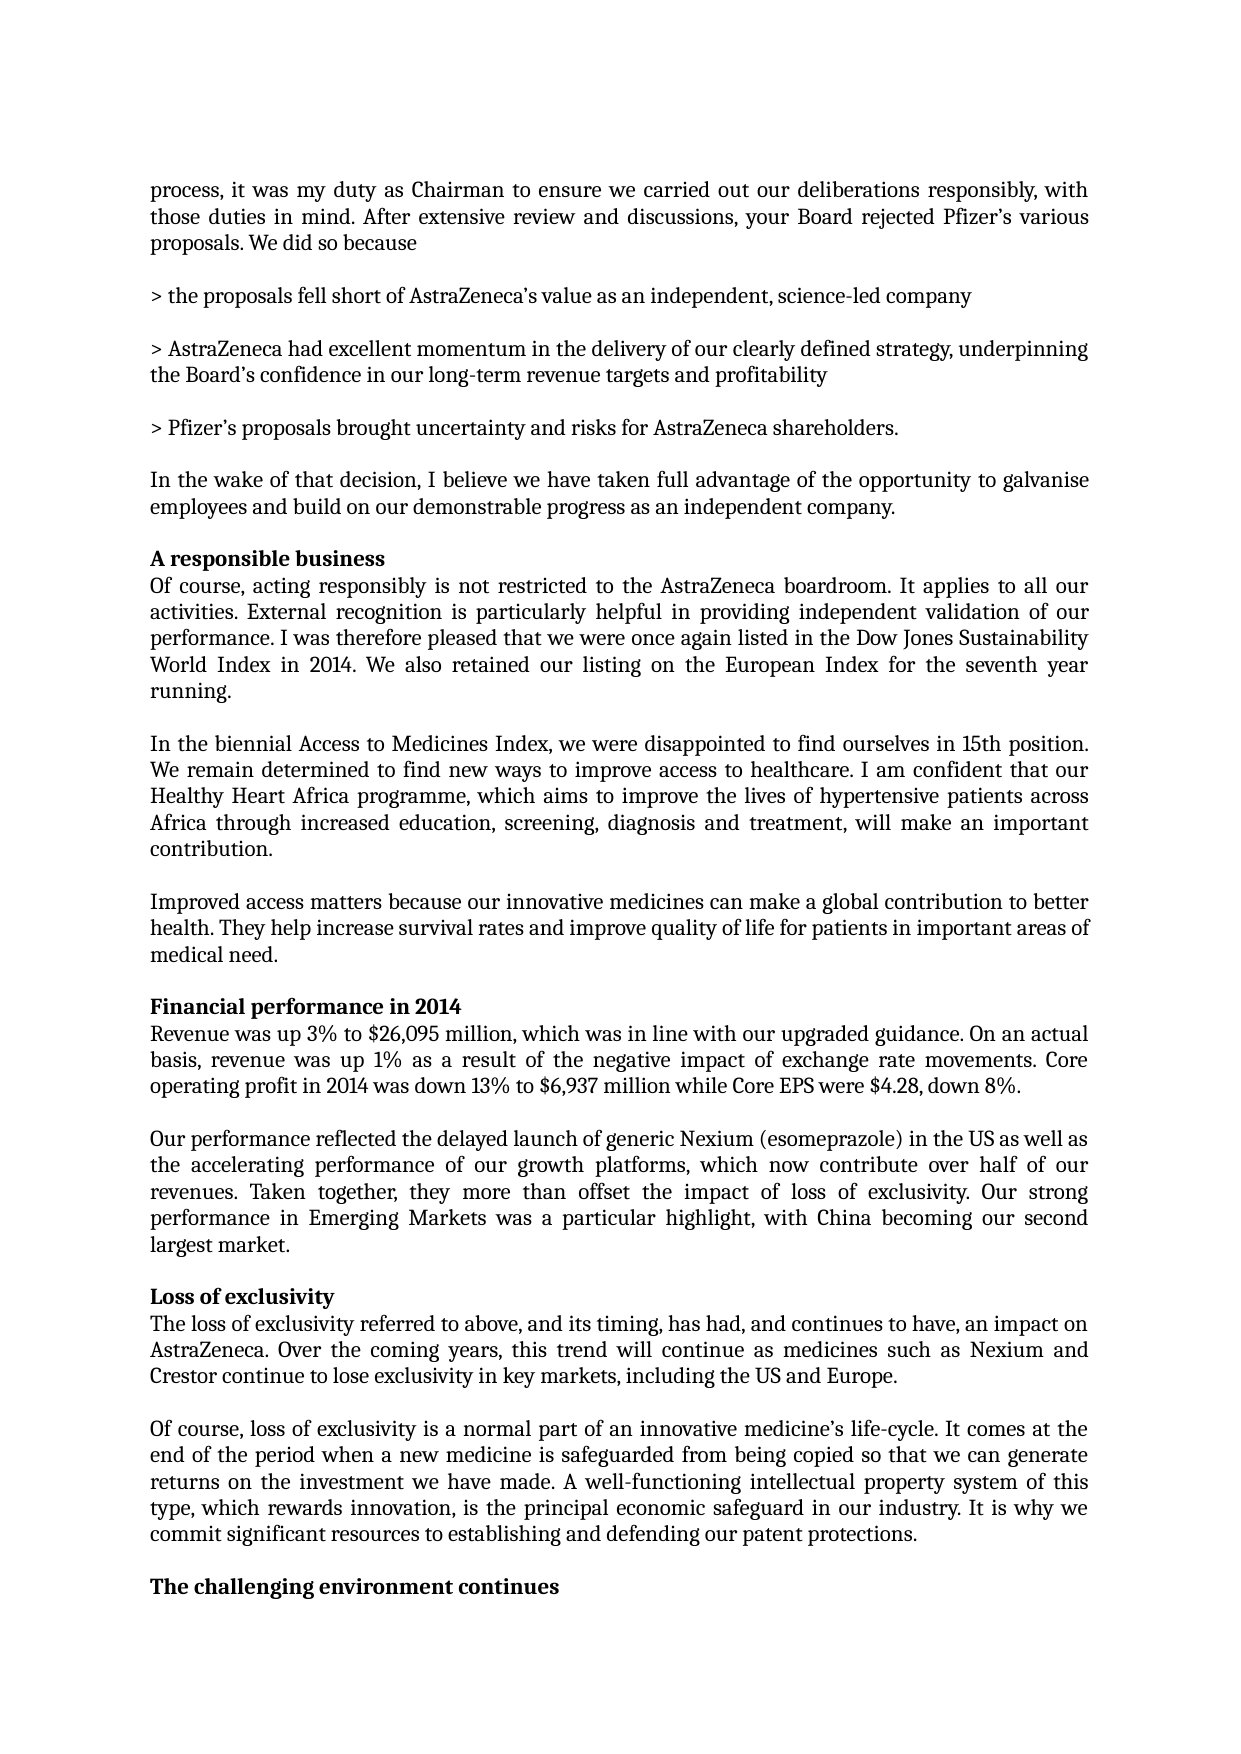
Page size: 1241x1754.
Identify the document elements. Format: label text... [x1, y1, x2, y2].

text Loss of exclusivity [150, 1284, 1090, 1310]
text Financial performance in 2014 [150, 994, 1090, 1021]
text Our performance reflected the delayed launch of generic Nexium (esomeprazole) in the US as well as the accelerating performance of our growth platforms, which now contribute over half of our revenues. Taken together, they more than offset the impact of loss of exclusivity. Our strong performance in Emerging Markets was a particular highlight, with China becoming our second largest market. [150, 1126, 1090, 1258]
text In the wake of that decision, I believe we have taken full advantage of the opportunity to galvanise employees and build on our demonstrable progress as an independent company. [150, 467, 1090, 520]
text > the proposals fell short of AstraZeneca’s value as an independent, science-led company [150, 283, 1090, 309]
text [150, 177, 1090, 256]
text Of course, loss of exclusivity is a normal part of an innovative medicine’s life-cycle. It comes at the end of the period when a new medicine is safeguarded from being copied so that we can generate returns on the investment we have made. A well-functioning intellectual property system of this type, which rewards innovation, is the principal economic safeguard in our industry. It is why we commit significant resources to establishing and defending our patent protections. [150, 1416, 1090, 1548]
text The loss of exclusivity referred to above, and its timing, has had, and continues to have, an impact on AstraZeneca. Over the coming years, this trend will continue as medicines such as Nexium and Crestor continue to lose exclusivity in key markets, including the US and Europe. [150, 1310, 1090, 1389]
text The challenging environment continues [150, 1574, 1090, 1600]
text > AstraZeneca had excellent momentum in the delivery of our clearly defined strategy, underpinning the Board’s confidence in our long-term revenue targets and profitability [150, 335, 1090, 388]
text Improved access matters because our innovative medicines can make a global contribution to better health. They help increase survival rates and improve quality of life for patients in important areas of medical need. [150, 889, 1090, 968]
text Revenue was up 3% to $26,095 million, which was in line with our upgraded guidance. On an actual basis, revenue was up 1% as a result of the negative impact of exchange rate movements. Core operating profit in 2014 was down 13% to $6,937 million while Core EPS were $4.28, down 8%. [150, 1021, 1090, 1099]
text Of course, acting responsibly is not restricted to the AstraZeneca boardroom. It applies to all our activities. External recognition is particularly helpful in providing independent validation of our performance. I was therefore pleased that we were once again listed in the Dow Jones Sustainability World Index in 2014. We also retained our listing on the European Index for the seventh year running. [150, 572, 1090, 704]
text In the biennial Access to Medicines Index, we were disappointed to find ourselves in 15th position. We remain determined to find new ways to improve access to healthcare. I am confident that our Healthy Heart Africa programme, which aims to improve the lives of hypertensive patients across Africa through increased education, screening, diagnosis and treatment, will make an important contribution. [150, 731, 1090, 862]
text A responsible business [150, 546, 1090, 572]
text > Pfizer’s proposals brought uncertainty and risks for AstraZeneca shareholders. [150, 414, 1090, 441]
